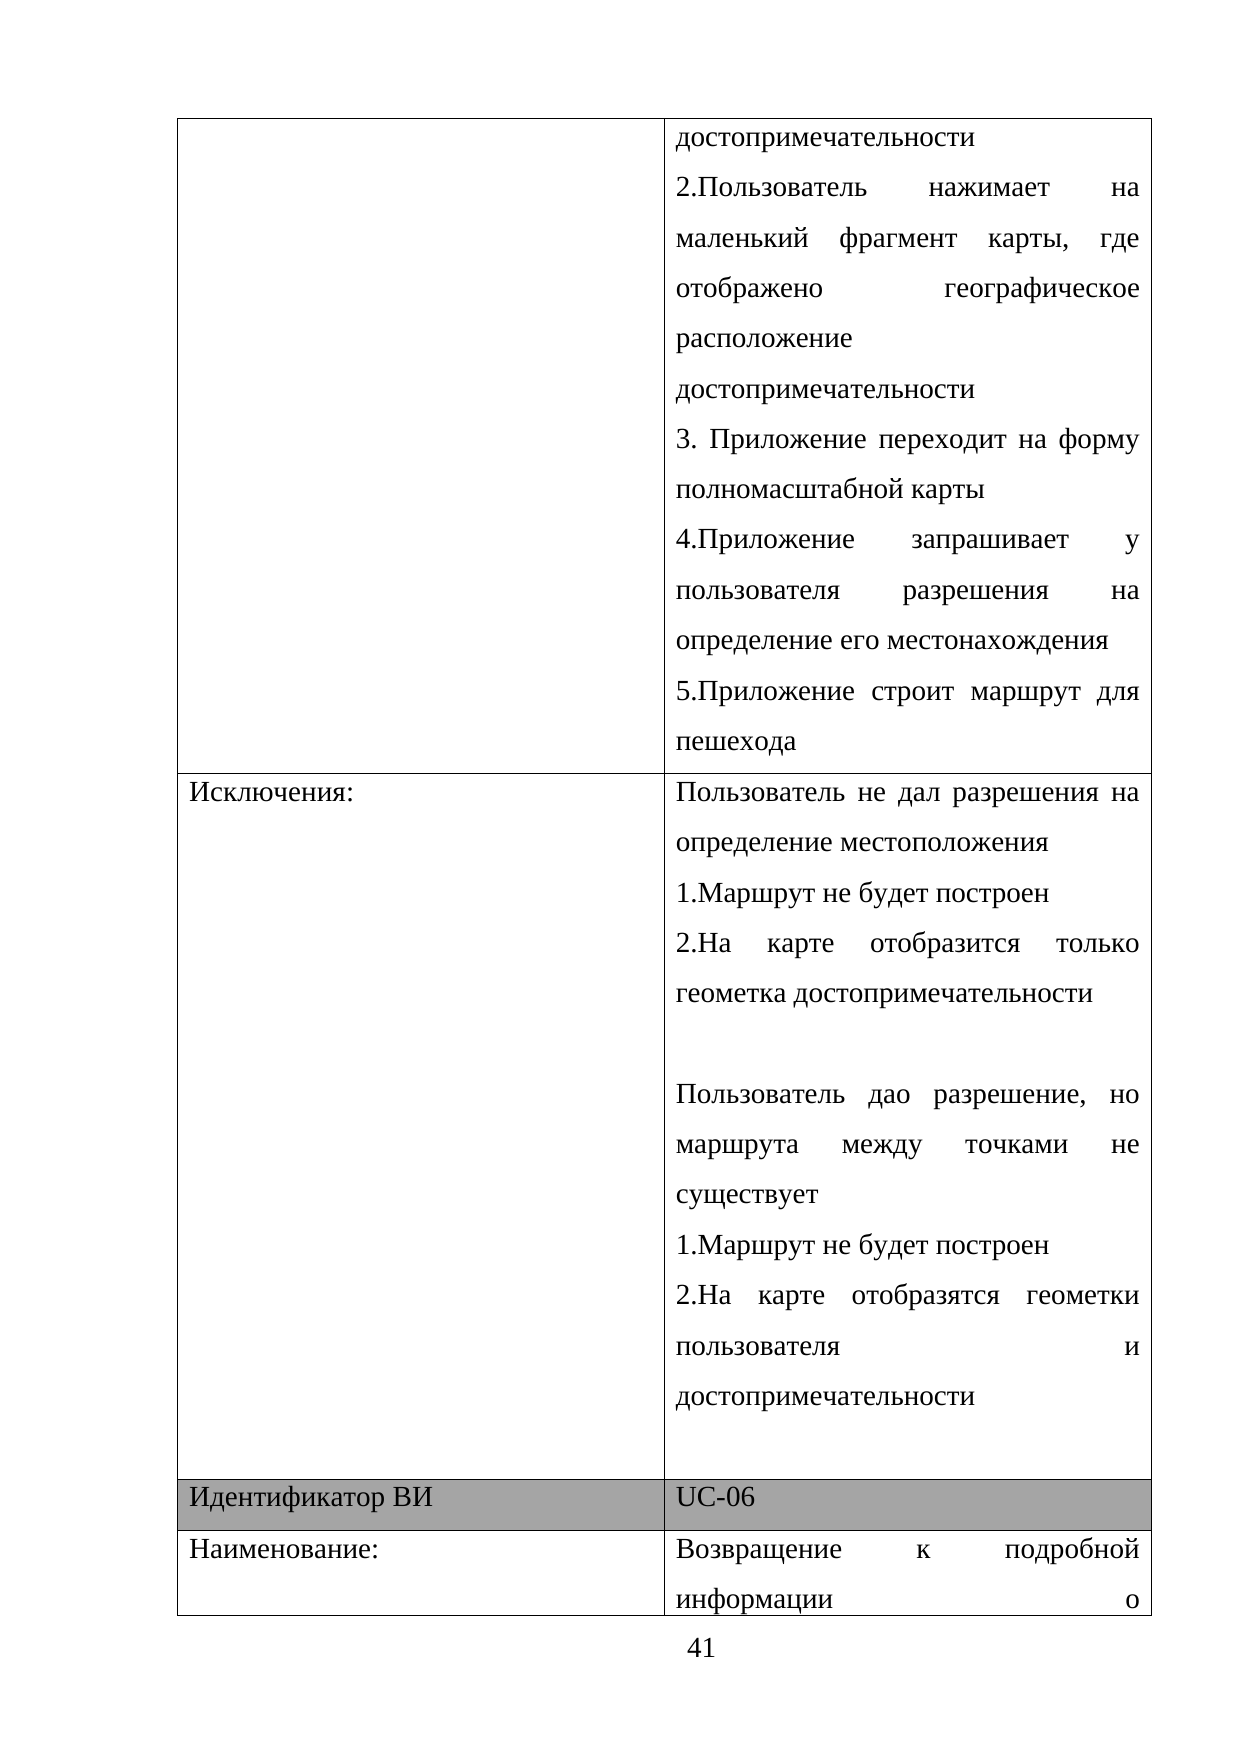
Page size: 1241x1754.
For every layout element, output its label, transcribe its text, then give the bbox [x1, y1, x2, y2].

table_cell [665, 119, 1151, 773]
table_cell Пользователь не дал разрешения на определение местоположения 1.Маршрут не будет построен 2.На карте отобразится только геометка достопримечательности Пользователь дао разрешение, но маршрута между точками не существует 1.Маршрут не будет построен 2.На карте отобразятся геометки пользователя и достопримечательности [665, 774, 1151, 1478]
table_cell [665, 1531, 1151, 1614]
table_cell UC-06 [665, 1480, 1151, 1530]
table_cell Исключения: [178, 774, 664, 1478]
table_cell Наименование: [178, 1531, 664, 1614]
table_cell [178, 119, 664, 773]
table_cell Идентификатор ВИ [178, 1480, 664, 1530]
